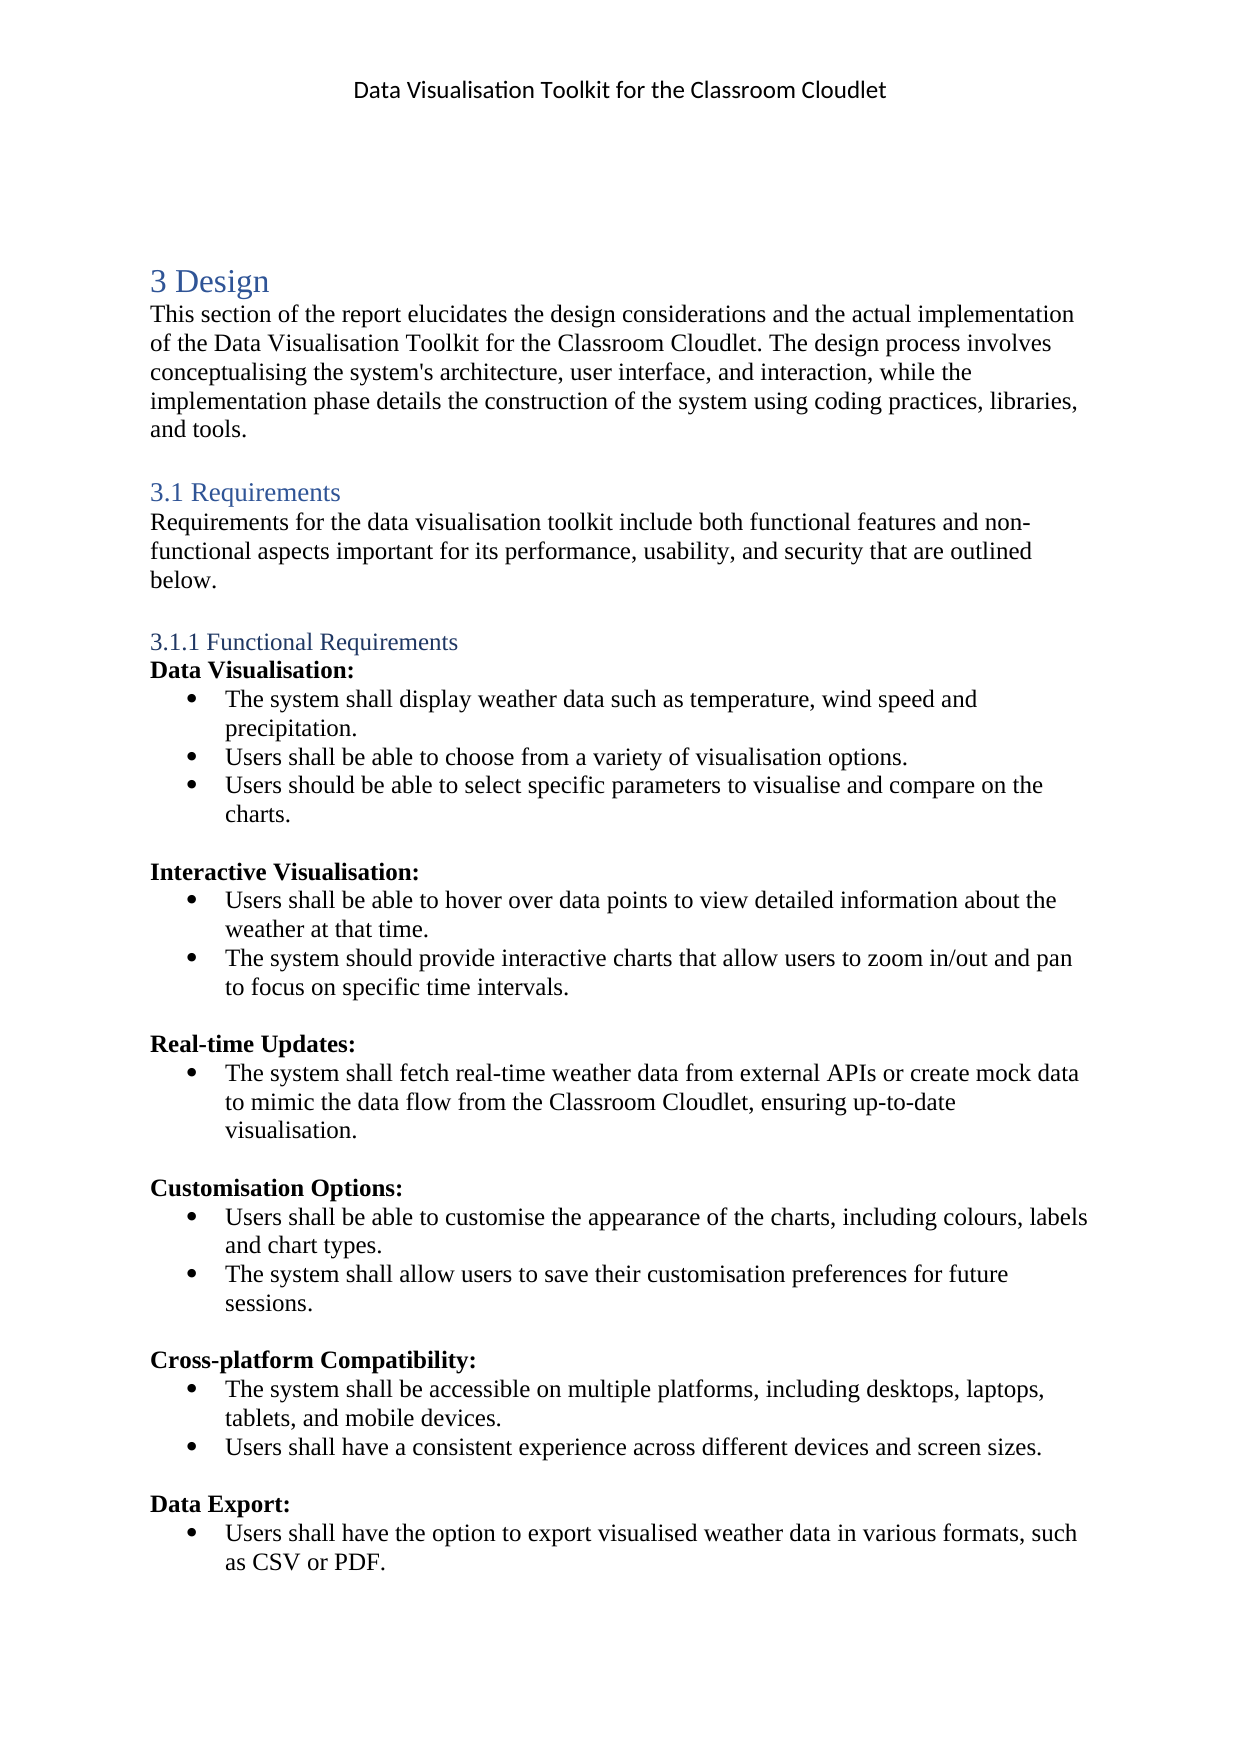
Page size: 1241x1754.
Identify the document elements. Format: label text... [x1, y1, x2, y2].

list Users shall be able to customise the appearance of the charts, including colours, labels and chart types. [187, 1202, 1090, 1259]
text Cross-platform Compatibility: [150, 1345, 1090, 1374]
list Users shall have the option to export visualised weather data in various formats, such as CSV or PDF. [187, 1518, 1090, 1575]
subtitle 3 Design [150, 261, 1090, 299]
list The system should provide interactive charts that allow users to zoom in/out and pan to focus on specific time intervals. [187, 943, 1090, 1000]
list Users should be able to select specific parameters to visualise and compare on the charts. [187, 770, 1090, 828]
text Requirements for the data visualisation toolkit include both functional features and non-functional aspects important for its performance, usability, and security that are outlined below. [150, 507, 1090, 594]
list The system shall fetch real-time weather data from external APIs or create mock data to mimic the data flow from the Classroom Cloudlet, ensuring up-to-date visualisation. [187, 1058, 1090, 1144]
list The system shall be accessible on multiple platforms, including desktops, laptops, tablets, and mobile devices. [187, 1374, 1090, 1432]
text Data Visualisation: [150, 655, 1090, 684]
list Users shall have a consistent experience across different devices and screen sizes. [187, 1432, 1090, 1460]
text Data Export: [150, 1489, 1090, 1518]
subtitle 3.1.1 Functional Requirements [150, 627, 1090, 655]
list Users shall be able to choose from a variety of visualisation options. [187, 742, 1090, 770]
list The system shall allow users to save their customisation preferences for future sessions. [187, 1259, 1090, 1317]
text This section of the report elucidates the design considerations and the actual implementation of the Data Visualisation Toolkit for the Classroom Cloudlet. The design process involves conceptualising the system's architecture, user interface, and interaction, while the implementation phase details the construction of the system using coding practices, libraries, and tools. [150, 299, 1090, 443]
list Users shall be able to hover over data points to view detailed information about the weather at that time. [187, 885, 1090, 943]
list The system shall display weather data such as temperature, wind speed and precipitation. [187, 684, 1090, 742]
text Interactive Visualisation: [150, 857, 1090, 885]
text Customisation Options: [150, 1173, 1090, 1202]
subtitle 3.1 Requirements [150, 476, 1090, 507]
text Real-time Updates: [150, 1029, 1090, 1058]
